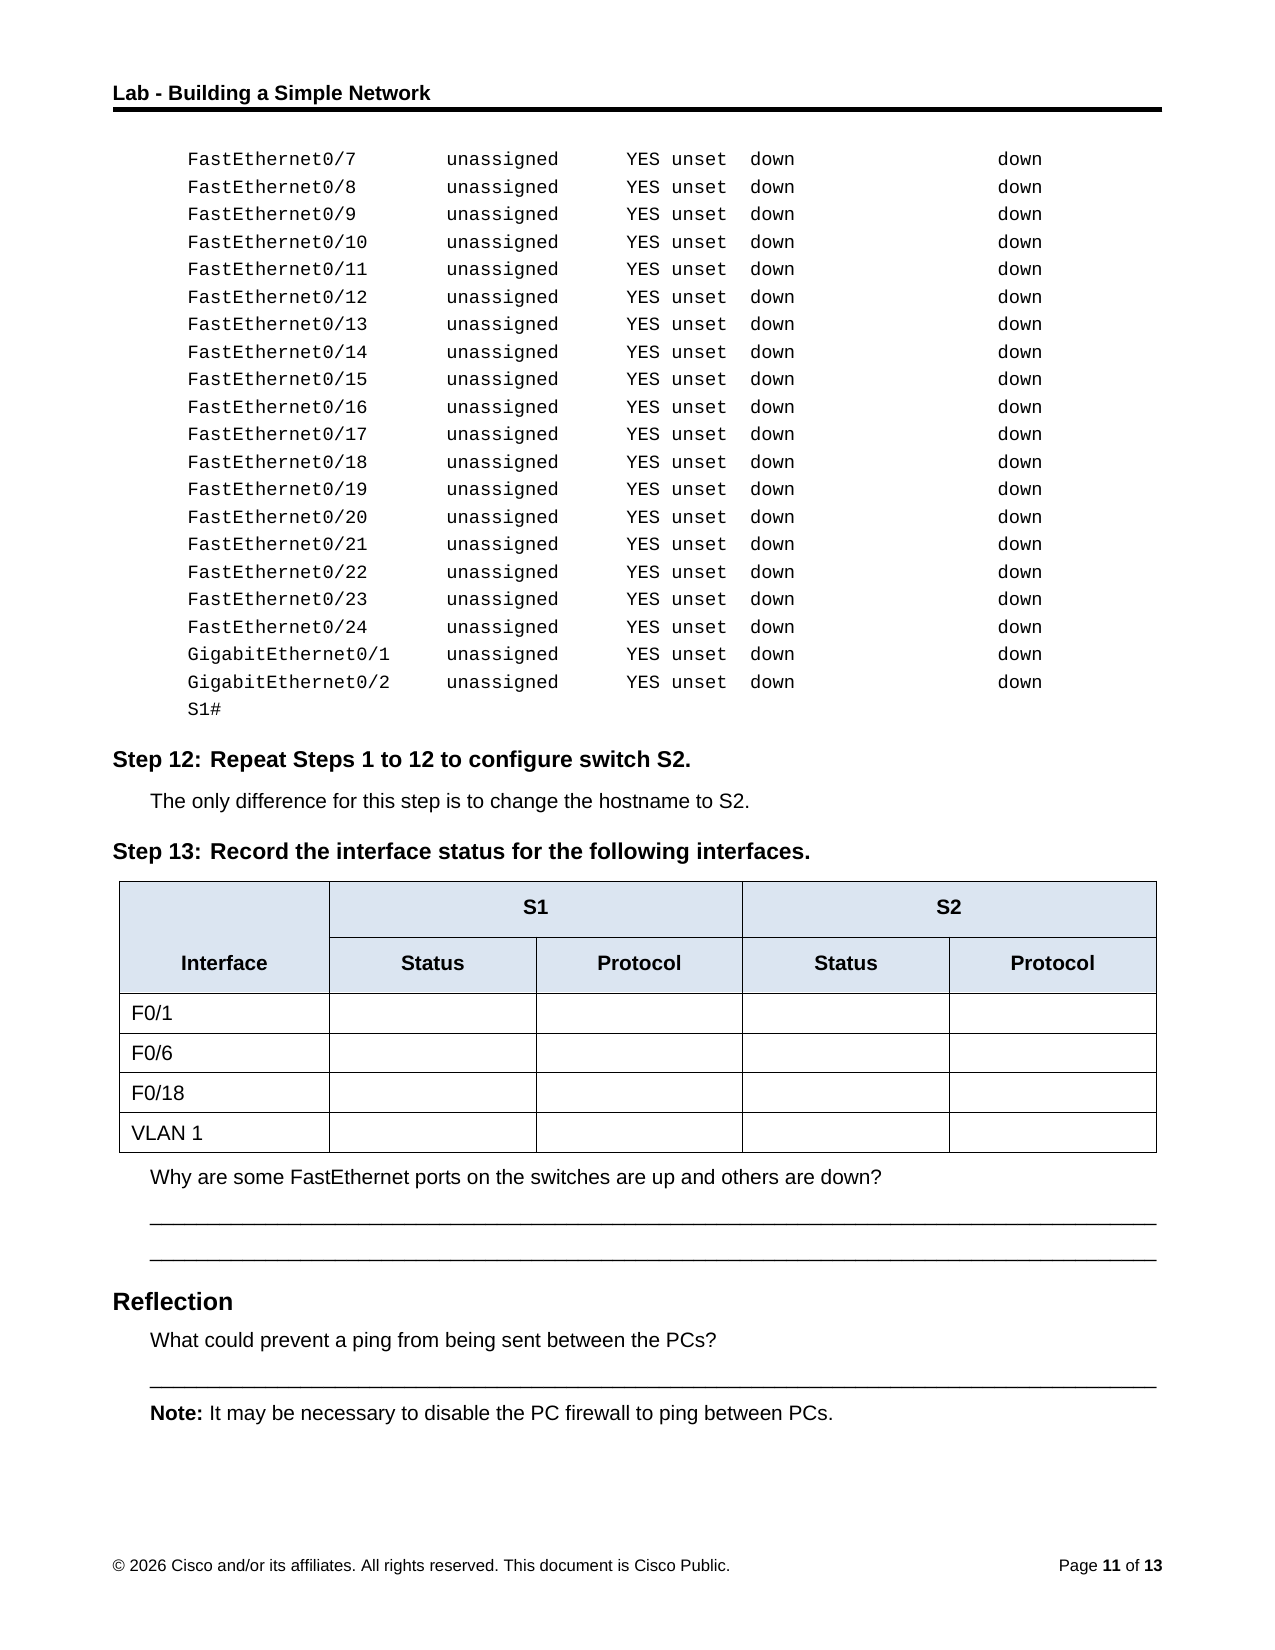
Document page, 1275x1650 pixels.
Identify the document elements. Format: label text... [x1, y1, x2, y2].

table_cell [950, 1113, 1156, 1152]
table_cell [743, 994, 949, 1032]
table_cell [743, 1113, 949, 1152]
text The only difference for this step is to change the hostname to S2. [150, 789, 1162, 813]
text FastEthernet0/18 unassigned YES unset down down [187, 452, 1162, 474]
text FastEthernet0/12 unassigned YES unset down down [187, 287, 1162, 309]
text GigabitEthernet0/1 unassigned YES unset down down [187, 645, 1162, 666]
table_header S1 [330, 882, 742, 937]
table_cell [537, 1113, 742, 1152]
text FastEthernet0/21 unassigned YES unset down down [187, 535, 1162, 556]
text Reflection [112, 1287, 1162, 1316]
table_header S2 [743, 882, 1156, 937]
text S1# [187, 700, 1162, 721]
text FastEthernet0/22 unassigned YES unset down down [187, 562, 1162, 584]
table_cell [330, 1113, 536, 1152]
table_cell [950, 1073, 1156, 1112]
table_cell VLAN 1 [120, 1113, 329, 1152]
text Repeat Steps 1 to 12 to configure switch S2. [112, 746, 1162, 773]
table_cell Protocol [950, 938, 1156, 992]
table_cell [950, 1034, 1156, 1072]
text Note: It may be necessary to disable the PC firewall to ping between PCs. [150, 1401, 1162, 1425]
table_header Interface [120, 882, 329, 992]
table_cell [330, 1073, 536, 1112]
table_cell Status [330, 938, 536, 992]
table_cell Protocol [537, 938, 742, 992]
table_cell [330, 1034, 536, 1072]
table_cell [537, 1034, 742, 1072]
table_cell [330, 994, 536, 1032]
table_cell Status [743, 938, 949, 992]
table_cell [537, 994, 742, 1032]
text GigabitEthernet0/2 unassigned YES unset down down [187, 672, 1162, 694]
text FastEthernet0/16 unassigned YES unset down down [187, 397, 1162, 419]
text Why are some FastEthernet ports on the switches are up and others are down? [150, 1165, 1162, 1189]
table_cell [537, 1073, 742, 1112]
text FastEthernet0/11 unassigned YES unset down down [187, 260, 1162, 281]
table_cell F0/6 [120, 1034, 329, 1072]
text _______________________________________________________________________________________ [150, 1202, 1162, 1226]
text _______________________________________________________________________________________ [150, 1365, 1162, 1389]
table_cell F0/18 [120, 1073, 329, 1112]
text FastEthernet0/8 unassigned YES unset down down [187, 177, 1162, 199]
text FastEthernet0/24 unassigned YES unset down down [187, 617, 1162, 639]
table_cell F0/1 [120, 994, 329, 1032]
text FastEthernet0/20 unassigned YES unset down down [187, 507, 1162, 529]
text FastEthernet0/9 unassigned YES unset down down [187, 205, 1162, 226]
table_cell [743, 1034, 949, 1072]
table_cell [743, 1073, 949, 1112]
text FastEthernet0/14 unassigned YES unset down down [187, 342, 1162, 364]
text FastEthernet0/15 unassigned YES unset down down [187, 370, 1162, 391]
text What could prevent a ping from being sent between the PCs? [150, 1328, 1162, 1352]
text FastEthernet0/13 unassigned YES unset down down [187, 315, 1162, 336]
text FastEthernet0/7 unassigned YES unset down down [187, 150, 1162, 171]
text Record the interface status for the following interfaces. [112, 838, 1162, 864]
text FastEthernet0/10 unassigned YES unset down down [187, 232, 1162, 254]
text FastEthernet0/17 unassigned YES unset down down [187, 425, 1162, 446]
table_cell [950, 994, 1156, 1032]
text FastEthernet0/19 unassigned YES unset down down [187, 480, 1162, 501]
text _______________________________________________________________________________________ [150, 1238, 1162, 1262]
text FastEthernet0/23 unassigned YES unset down down [187, 590, 1162, 611]
